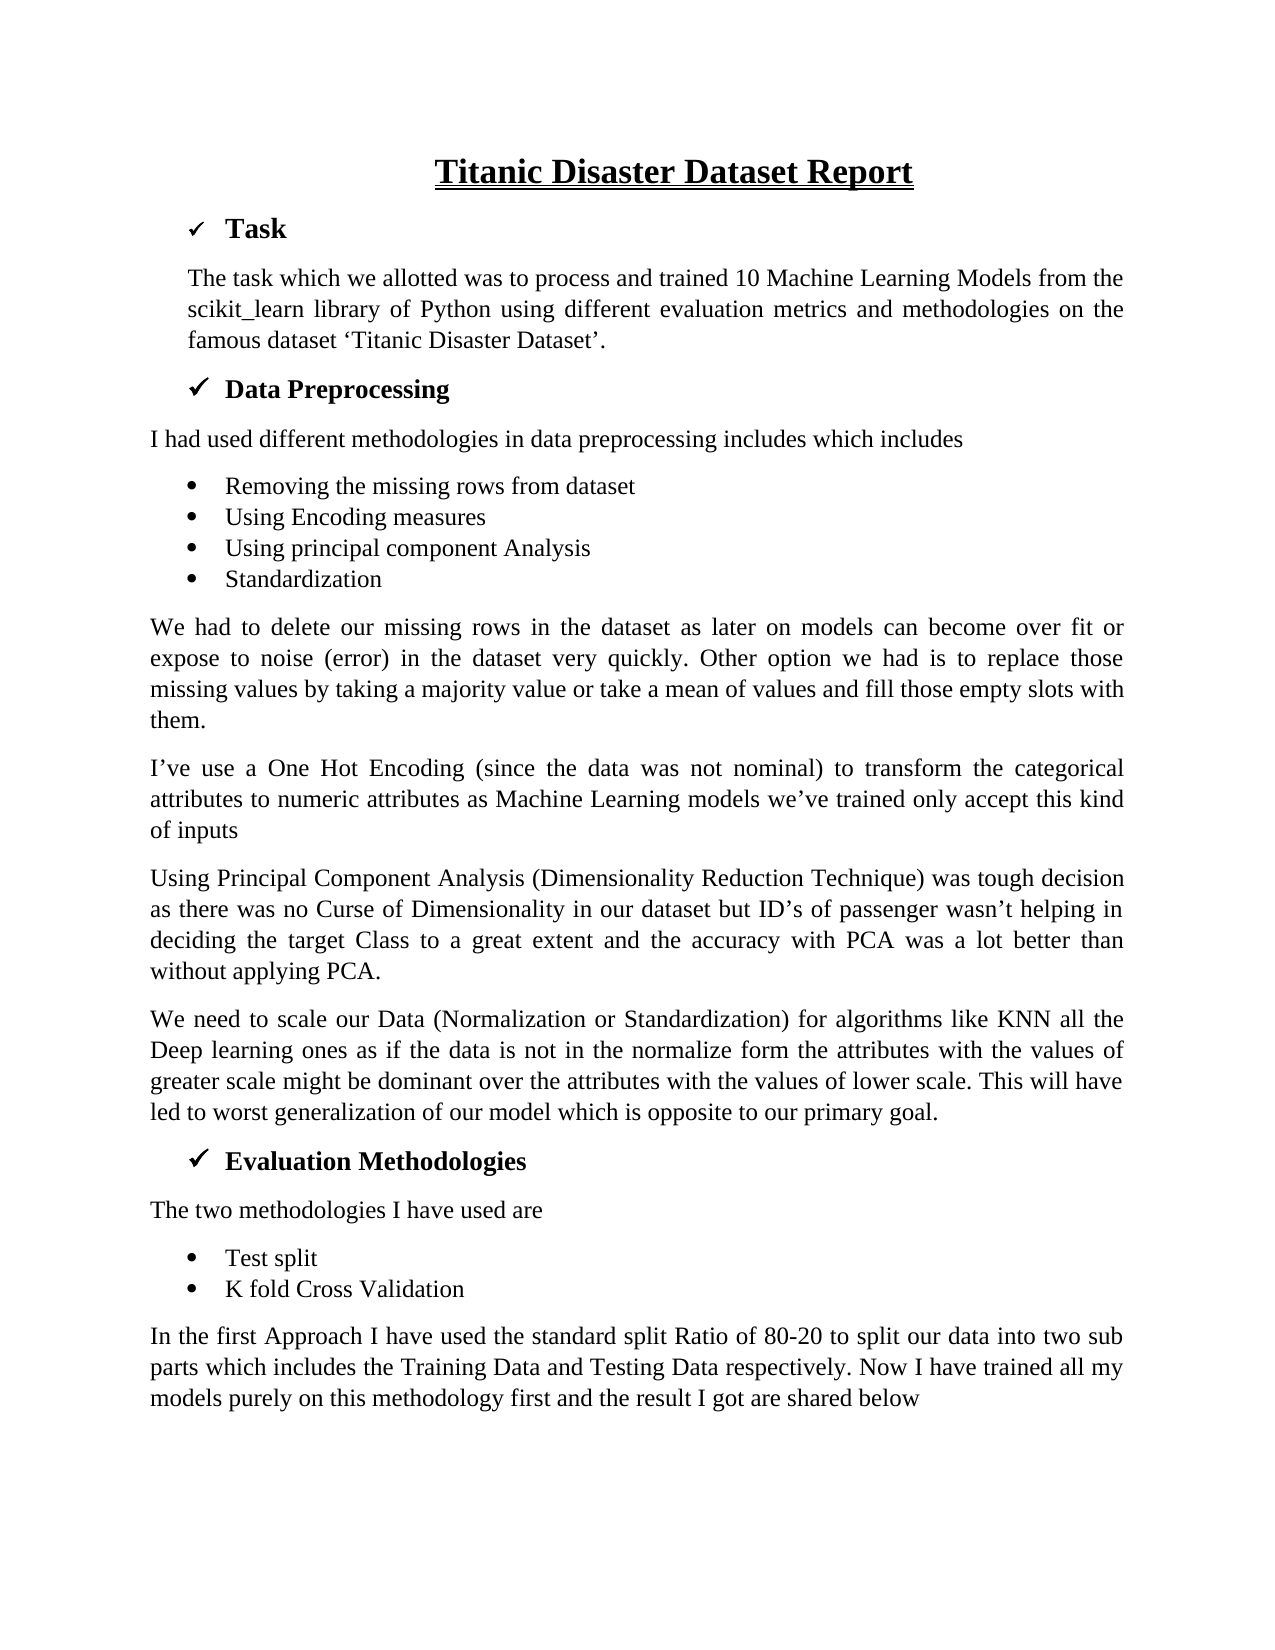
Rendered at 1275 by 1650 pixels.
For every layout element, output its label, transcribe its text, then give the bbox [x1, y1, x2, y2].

list K fold Cross Validation [187, 1274, 1125, 1302]
list Data Preprocessing [187, 373, 1125, 404]
list Task [187, 211, 1125, 244]
text Titanic Disaster Dataset Report [150, 150, 1125, 191]
list Standardization [187, 564, 1125, 593]
text The two methodologies I have used are [150, 1195, 1125, 1224]
list Test split [187, 1243, 1125, 1271]
text Using Principal Component Analysis (Dimensionality Reduction Technique) was tough decision as there was no Curse of Dimensionality in our dataset but ID’s of passenger wasn’t helping in deciding the target Class to a great extent and the accuracy with PCA was a lot better than without applying PCA. [150, 863, 1125, 985]
text We need to scale our Data (Normalization or Standardization) for algorithms like KNN all the Deep learning ones as if the data is not in the normalize form the attributes with the values of greater scale might be dominant over the attributes with the values of lower scale. This will have led to worst generalization of our model which is opposite to our primary goal. [150, 1004, 1125, 1126]
list Evaluation Methodologies [187, 1144, 1125, 1176]
text We had to delete our missing rows in the dataset as later on models can become over fit or expose to noise (error) in the dataset very quickly. Other option we had is to replace those missing values by taking a majority value or take a mean of values and fill those empty slots with them. [150, 612, 1125, 734]
list Using Encoding measures [187, 502, 1125, 531]
text The task which we allotted was to process and trained 10 Machine Learning Models from the scikit_learn library of Python using different evaluation metrics and methodologies on the famous dataset ‘Titanic Disaster Dataset’. [187, 263, 1125, 354]
text I had used different methodologies in data preprocessing includes which includes [150, 424, 1125, 452]
text I’ve use a One Hot Encoding (since the data was not nominal) to transform the categorical attributes to numeric attributes as Machine Learning models we’ve trained only accept this kind of inputs [150, 753, 1125, 844]
list Using principal component Analysis [187, 533, 1125, 562]
text In the first Approach I have used the standard split Ratio of 80-20 to split our data into two sub parts which includes the Training Data and Testing Data respectively. Now I have trained all my models purely on this methodology first and the result I got are shared below [150, 1321, 1125, 1412]
list Removing the missing rows from dataset [187, 471, 1125, 500]
